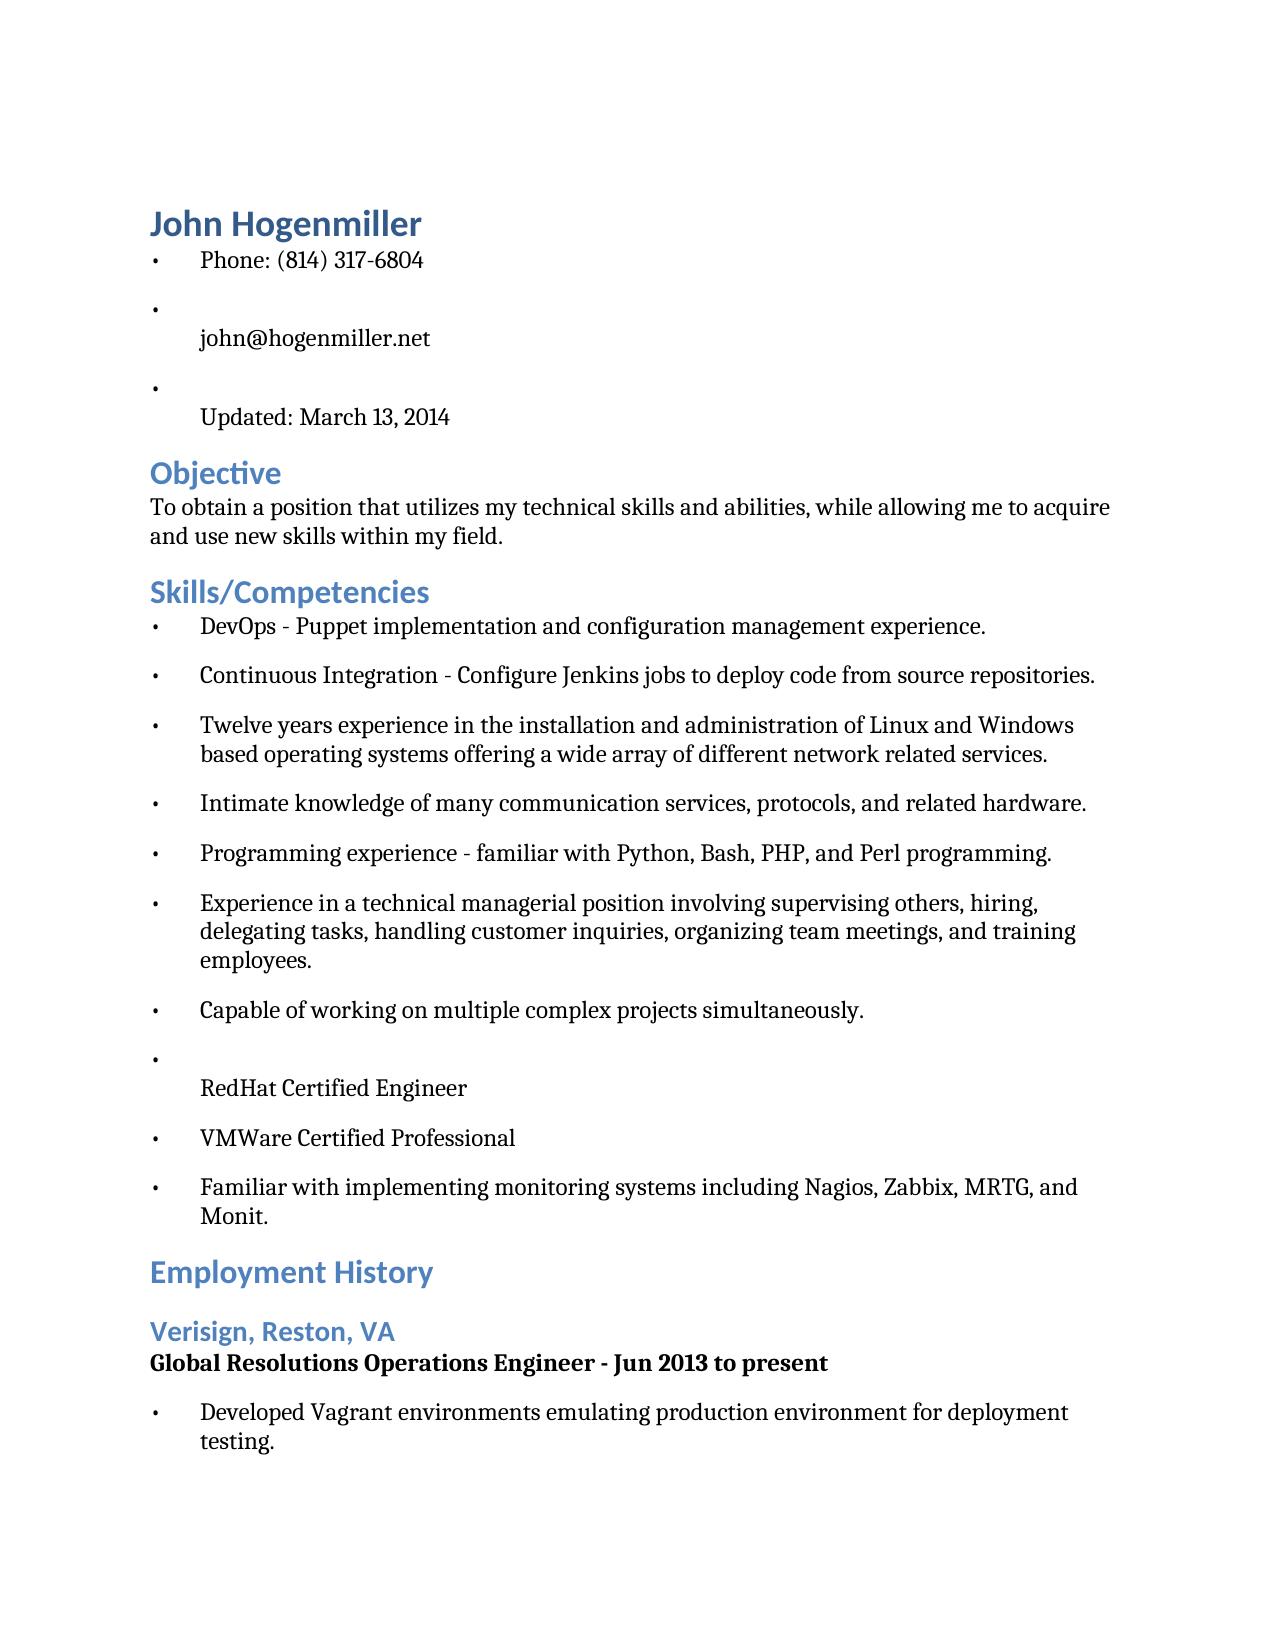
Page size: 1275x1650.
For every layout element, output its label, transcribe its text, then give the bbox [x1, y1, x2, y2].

subtitle John Hogenmiller [150, 200, 1125, 246]
list RedHat Certified Engineer [150, 1045, 1125, 1103]
list Continuous Integration - Configure Jenkins jobs to deploy code from source repositories. [150, 661, 1125, 690]
list DevOps - Puppet implementation and configuration management experience. [150, 612, 1125, 641]
list Programming experience - familiar with Python, Bash, PHP, and Perl programming. [150, 839, 1125, 868]
text To obtain a position that utilizes my technical skills and abilities, while allowing me to acquire and use new skills within my field. [150, 493, 1125, 550]
subtitle Objective [150, 452, 1125, 493]
list VMWare Certified Professional [150, 1123, 1125, 1152]
list Developed Vagrant environments emulating production environment for deployment testing. [150, 1398, 1125, 1456]
list Familiar with implementing monitoring systems including Nagios, Zabbix, MRTG, and Monit. [150, 1173, 1125, 1231]
list Intimate knowledge of many communication services, protocols, and related hardware. [150, 789, 1125, 818]
list Phone: (814) 317-6804 [150, 246, 1125, 274]
subtitle Verisign, Reston, VA [150, 1313, 1125, 1349]
text Global Resolutions Operations Engineer - Jun 2013 to present [150, 1349, 1125, 1377]
list Twelve years experience in the installation and administration of Linux and Windows based operating systems offering a wide array of different network related services. [150, 711, 1125, 768]
list Capable of working on multiple complex projects simultaneously. [150, 996, 1125, 1024]
subtitle Skills/Competencies [150, 571, 1125, 612]
subtitle Employment History [150, 1251, 1125, 1292]
list john@hogenmiller.net [150, 295, 1125, 353]
list Updated: March 13, 2014 [150, 374, 1125, 431]
list Experience in a technical managerial position involving supervising others, hiring, delegating tasks, handling customer inquiries, organizing team meetings, and training employees. [150, 888, 1125, 975]
